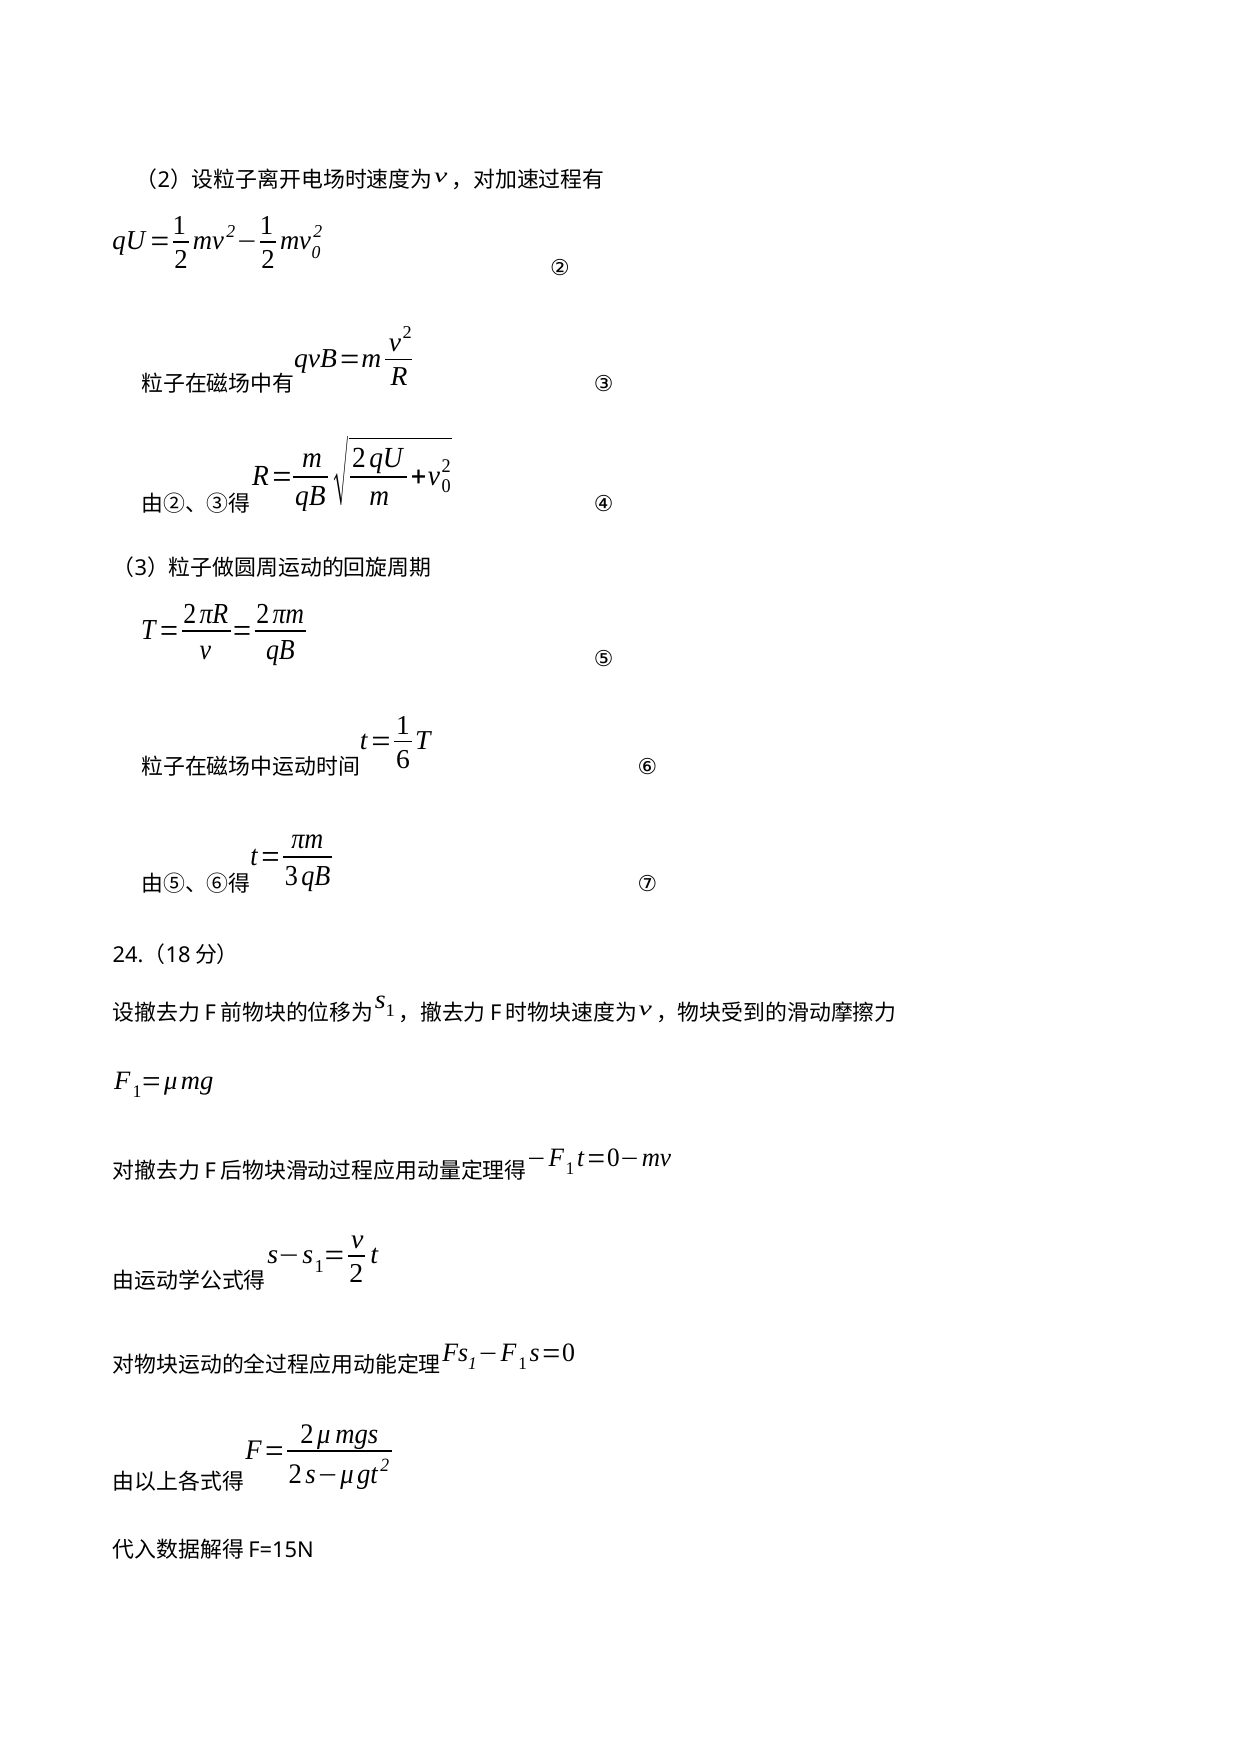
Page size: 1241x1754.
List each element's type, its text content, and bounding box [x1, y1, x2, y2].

text 设撤去力F前物块的位移为，撤去力F时物块速度为，物块受到的滑动摩擦力 [112, 985, 1128, 1050]
text 代入数据解得F=15N [112, 1532, 1128, 1564]
text （2）设粒子离开电场时速度为，对加速过程有 [112, 162, 1128, 194]
text 由以上各式得 [112, 1418, 1128, 1516]
text 由⑤、⑥得 ⑦ [112, 823, 1128, 921]
text ② [112, 210, 1128, 308]
text 对撤去力F后物块滑动过程应用动量定理得 [112, 1143, 1128, 1208]
text 对物块运动的全过程应用动能定理 [112, 1338, 1128, 1403]
text ⑤ [112, 598, 1128, 695]
text （3）粒子做圆周运动的回旋周期 [112, 549, 1128, 582]
text 粒子在磁场中有 ③ [112, 323, 1128, 420]
text 粒子在磁场中运动时间 ⑥ [112, 710, 1128, 808]
text 24.（18分） [112, 937, 1128, 969]
text 由运动学公式得 [112, 1224, 1128, 1322]
text 由②、③得 ④ [112, 436, 1128, 533]
